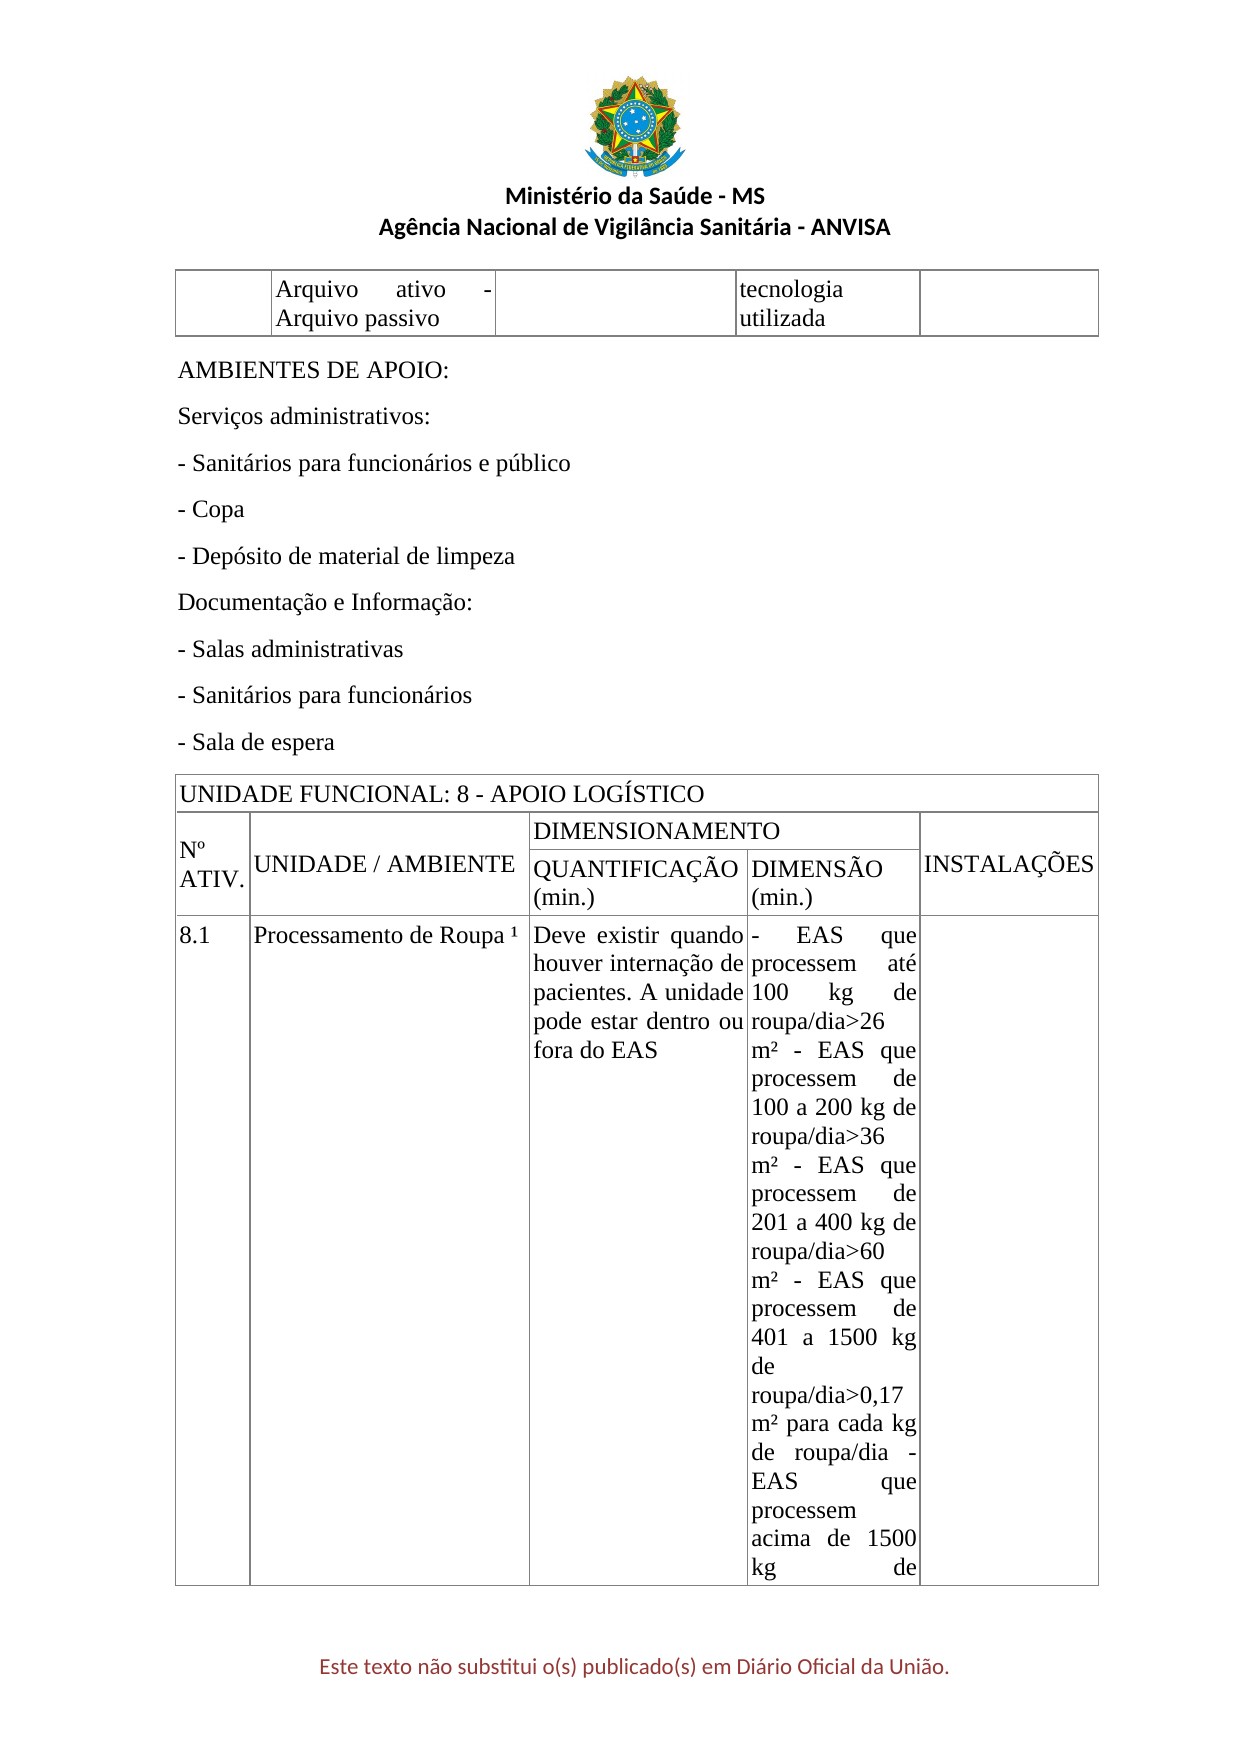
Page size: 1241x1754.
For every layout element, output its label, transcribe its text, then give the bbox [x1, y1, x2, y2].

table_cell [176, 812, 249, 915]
text - Sanitários para funcionários e público [177, 448, 1093, 477]
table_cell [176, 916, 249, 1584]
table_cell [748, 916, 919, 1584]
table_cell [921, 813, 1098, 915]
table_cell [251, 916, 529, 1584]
text - Copa [177, 494, 1093, 523]
text - Depósito de material de limpeza [177, 541, 1093, 570]
text Documentação e Informação: [177, 587, 1093, 616]
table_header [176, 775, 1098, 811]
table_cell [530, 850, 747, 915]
text - Sala de espera [177, 727, 1093, 756]
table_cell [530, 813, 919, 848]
text Serviços administrativos: [177, 401, 1093, 430]
text - Sanitários para funcionários [177, 681, 1093, 709]
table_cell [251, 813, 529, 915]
picture [581, 73, 689, 180]
text AMBIENTES DE APOIO: [177, 355, 1093, 383]
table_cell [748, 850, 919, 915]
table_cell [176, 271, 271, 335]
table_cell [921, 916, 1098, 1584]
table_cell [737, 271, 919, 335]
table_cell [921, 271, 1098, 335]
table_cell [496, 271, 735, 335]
text - Salas administrativas [177, 634, 1093, 663]
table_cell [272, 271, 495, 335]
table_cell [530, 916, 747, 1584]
